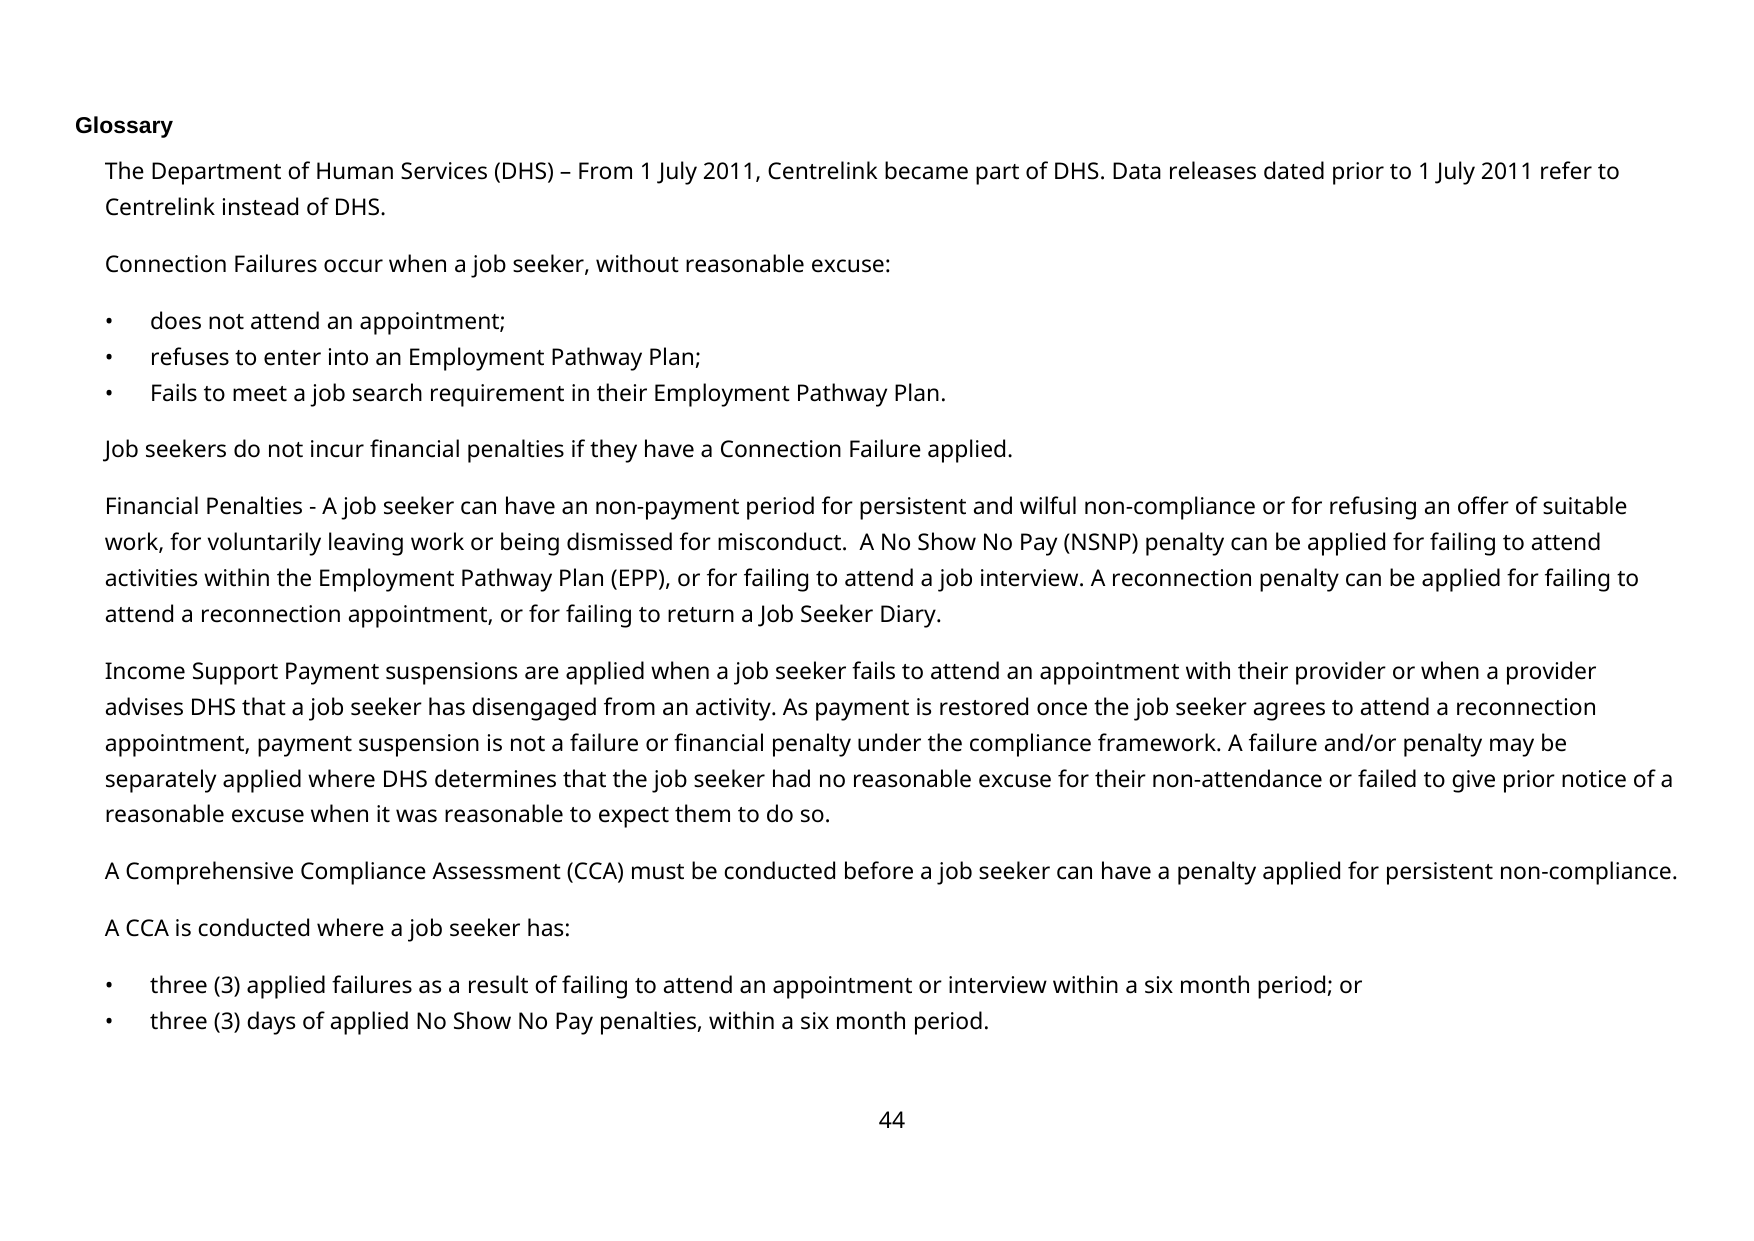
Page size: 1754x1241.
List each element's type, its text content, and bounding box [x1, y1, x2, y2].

text The Department of Human Services (DHS) – From 1 July 2011, Centrelink became part of DHS. Data releases dated prior to 1 July 2011 refer to Centrelink instead of DHS. [104, 155, 1679, 222]
subtitle Glossary [75, 112, 1679, 139]
text Income Support Payment suspensions are applied when a job seeker fails to attend an appointment with their provider or when a provider advises DHS that a job seeker has disengaged from an activity. As payment is restored once the job seeker agrees to attend a reconnection appointment, payment suspension is not a failure or financial penalty under the compliance framework. A failure and/or penalty may be separately applied where DHS determines that the job seeker had no reasonable excuse for their non-attendance or failed to give prior notice of a reasonable excuse when it was reasonable to expect them to do so. [104, 655, 1679, 830]
text Job seekers do not incur financial penalties if they have a Connection Failure applied. [104, 433, 1679, 464]
list does not attend an appointment; [104, 305, 1679, 336]
list refuses to enter into an Employment Pathway Plan; [104, 341, 1679, 372]
list three (3) applied failures as a result of failing to attend an appointment or interview within a six month period; or [104, 969, 1679, 1000]
text Connection Failures occur when a job seeker, without reasonable excuse: [104, 248, 1679, 279]
text A CCA is conducted where a job seeker has: [104, 912, 1679, 943]
text Financial Penalties - A job seeker can have an non-payment period for persistent and wilful non-compliance or for refusing an offer of suitable work, for voluntarily leaving work or being dismissed for misconduct. A No Show No Pay (NSNP) penalty can be applied for failing to attend activities within the Employment Pathway Plan (EPP), or for failing to attend a job interview. A reconnection penalty can be applied for failing to attend a reconnection appointment, or for failing to return a Job Seeker Diary. [104, 490, 1679, 629]
list Fails to meet a job search requirement in their Employment Pathway Plan. [104, 377, 1679, 408]
text A Comprehensive Compliance Assessment (CCA) must be conducted before a job seeker can have a penalty applied for persistent non-compliance. [104, 855, 1679, 886]
list three (3) days of applied No Show No Pay penalties, within a six month period. [104, 1005, 1679, 1036]
